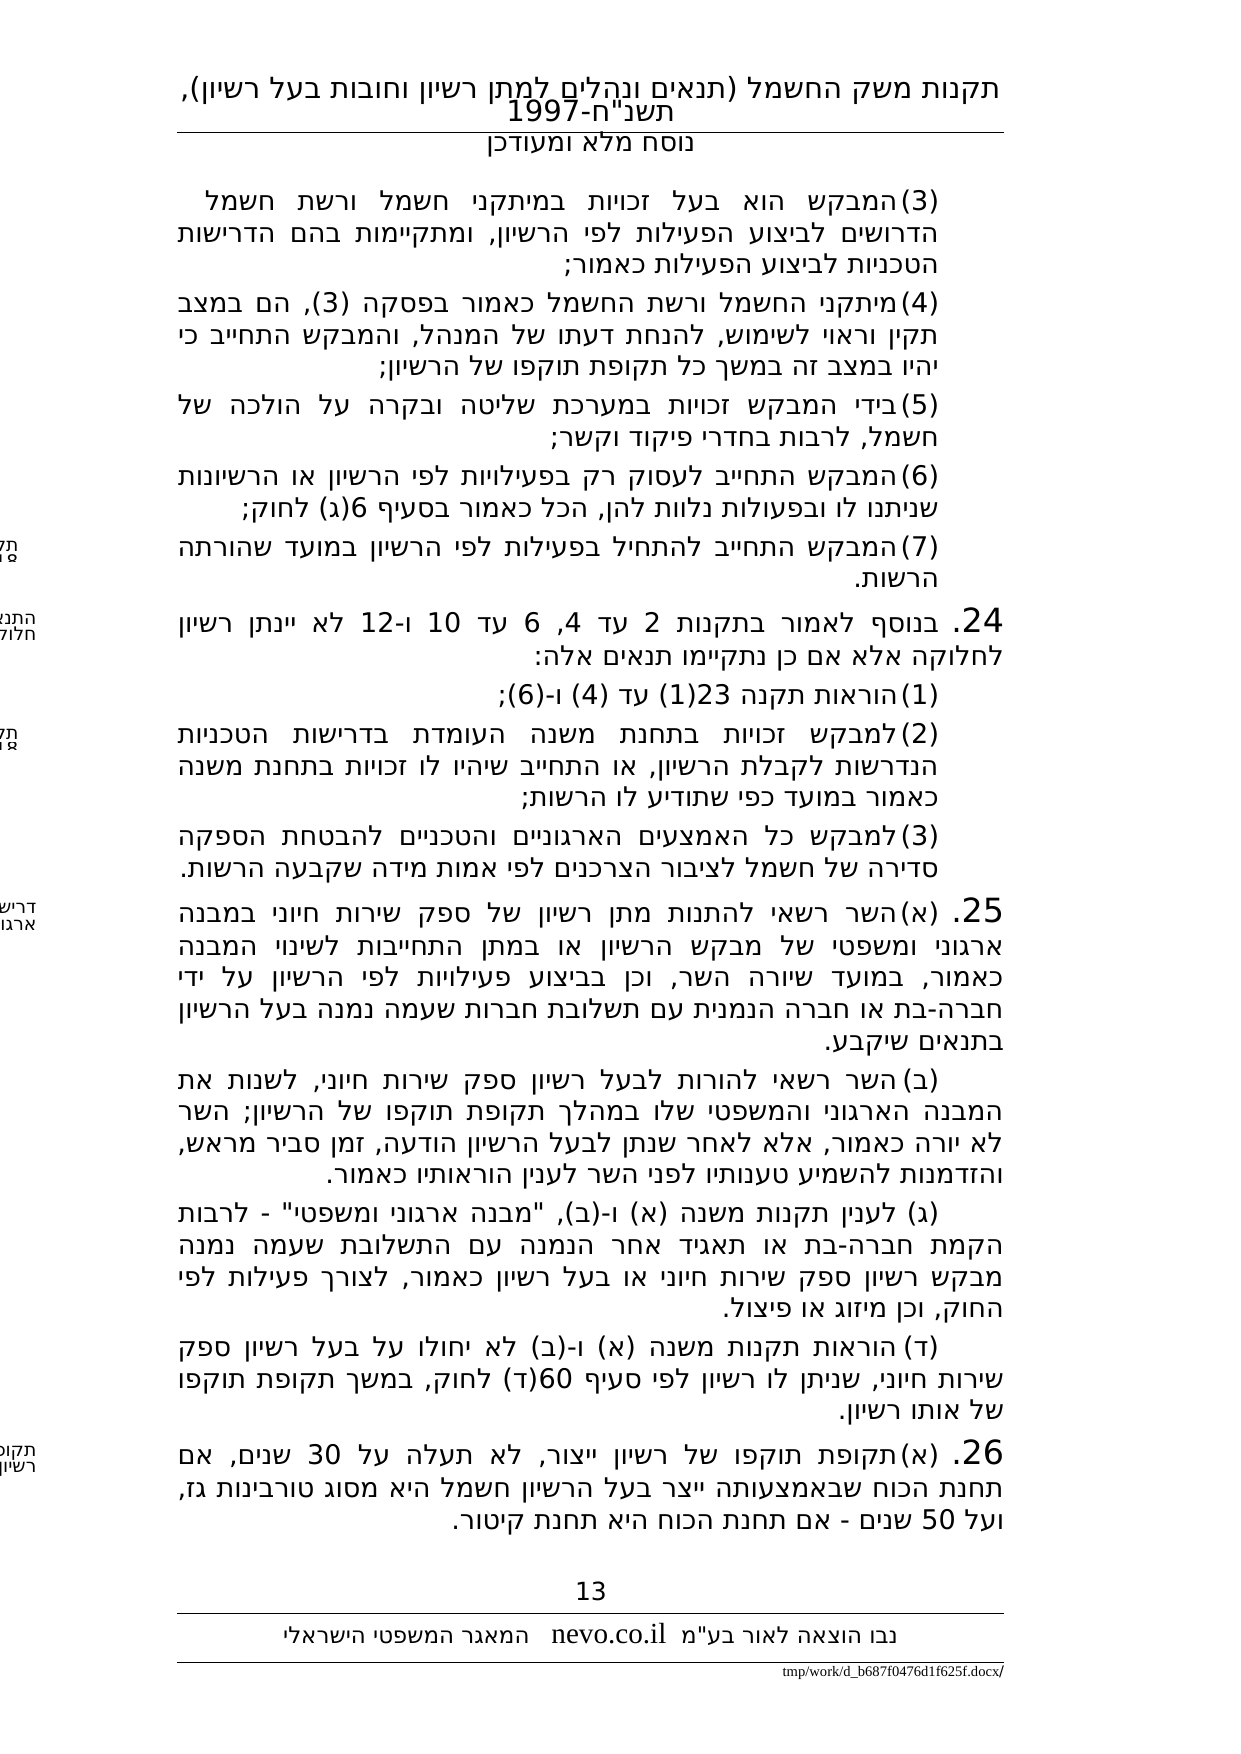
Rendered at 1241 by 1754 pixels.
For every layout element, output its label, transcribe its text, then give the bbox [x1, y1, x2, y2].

text (2) למבקש זכויות בתחנת משנה העומדת בדרישות הטכניות הנדרשות לקבלת הרשיון, או התחייב שיהיו לו זכויות בתחנת משנה כאמור במועד כפי שתודיע לו הרשות; [177, 718, 939, 813]
text (5) בידי המבקש זכויות במערכת שליטה ובקרה על הולכה של חשמל, לרבות בחדרי פיקוד וקשר; [177, 390, 939, 453]
text (3) למבקש כל האמצעים הארגוניים והטכניים להבטחת הספקה סדירה של חשמל לציבור הצרכנים לפי אמות מידה שקבעה הרשות. [177, 821, 939, 884]
text (ג) לענין תקנות משנה (א) ו-(ב), "מבנה ארגוני ומשפטי" - לרבות הקמת חברה-בת או תאגיד אחר הנמנה עם התשלובת שעמה נמנה מבקש רשיון ספק שירות חיוני או בעל רשיון כאמור, לצורך פעילות לפי החוק, וכן מיזוג או פיצול. [177, 1198, 1004, 1324]
text (4) מיתקני החשמל ורשת החשמל כאמור בפסקה (3), הם במצב תקין וראוי לשימוש, להנחת דעתו של המנהל, והמבקש התחייב כי יהיו במצב זה במשך כל תקופת תוקפו של הרשיון; [177, 287, 939, 382]
text 25. (א) השר רשאי להתנות מתן רשיון של ספק שירות חיוני במבנה ארגוני ומשפטי של מבקש הרשיון או במתן התחייבות לשינוי המבנה כאמור, במועד שיורה השר, וכן בביצוע פעילויות לפי הרשיון על ידי חברה-בת או חברה הנמנית עם תשלובת חברות שעמה נמנה בעל הרשיון בתנאים שיקבע. [177, 891, 1004, 1056]
text (7) המבקש התחייב להתחיל בפעילות לפי הרשיון במועד שהורתה הרשות. [177, 531, 939, 594]
text 24. בנוסף לאמור בתקנות 2 עד 4, 6 עד 10 ו-12 לא יינתן רשיון לחלוקה אלא אם כן נתקיימו תנאים אלה: [177, 602, 1004, 672]
text (3) המבקש הוא בעל זכויות במיתקני חשמל ורשת חשמל הדרושים לביצוע הפעילות לפי הרשיון, ומתקיימות בהם הדרישות הטכניות לביצוע הפעילות כאמור; [177, 185, 939, 280]
text (1) הוראות תקנה 23(1) עד (4) ו-(6); [177, 679, 1004, 711]
text 26. (א) תקופת תוקפו של רשיון ייצור, לא תעלה על 30 שנים, אם תחנת הכוח שבאמצעותה ייצר בעל הרשיון חשמל היא מסוג טורבינות גז, ועל 50 שנים - אם תחנת הכוח היא תחנת קיטור. [177, 1434, 1004, 1536]
text (ד) הוראות תקנות משנה (א) ו-(ב) לא יחולו על בעל רשיון ספק שירות חיוני, שניתן לו רשיון לפי סעיף 60(ד) לחוק, במשך תקופת תוקפו של אותו רשיון. [177, 1331, 1004, 1426]
text (ב) השר רשאי להורות לבעל רשיון ספק שירות חיוני, לשנות את המבנה הארגוני והמשפטי שלו במהלך תקופת תוקפו של הרשיון; השר לא יורה כאמור, אלא לאחר שנתן לבעל הרשיון הודעה, זמן סביר מראש, והזדמנות להשמיע טענותיו לפני השר לענין הוראותיו כאמור. [177, 1064, 1004, 1190]
text (6) המבקש התחייב לעסוק רק בפעילויות לפי הרשיון או הרשיונות שניתנו לו ובפעולות נלוות להן, הכל כאמור בסעיף 6(ג) לחוק; [177, 460, 939, 523]
